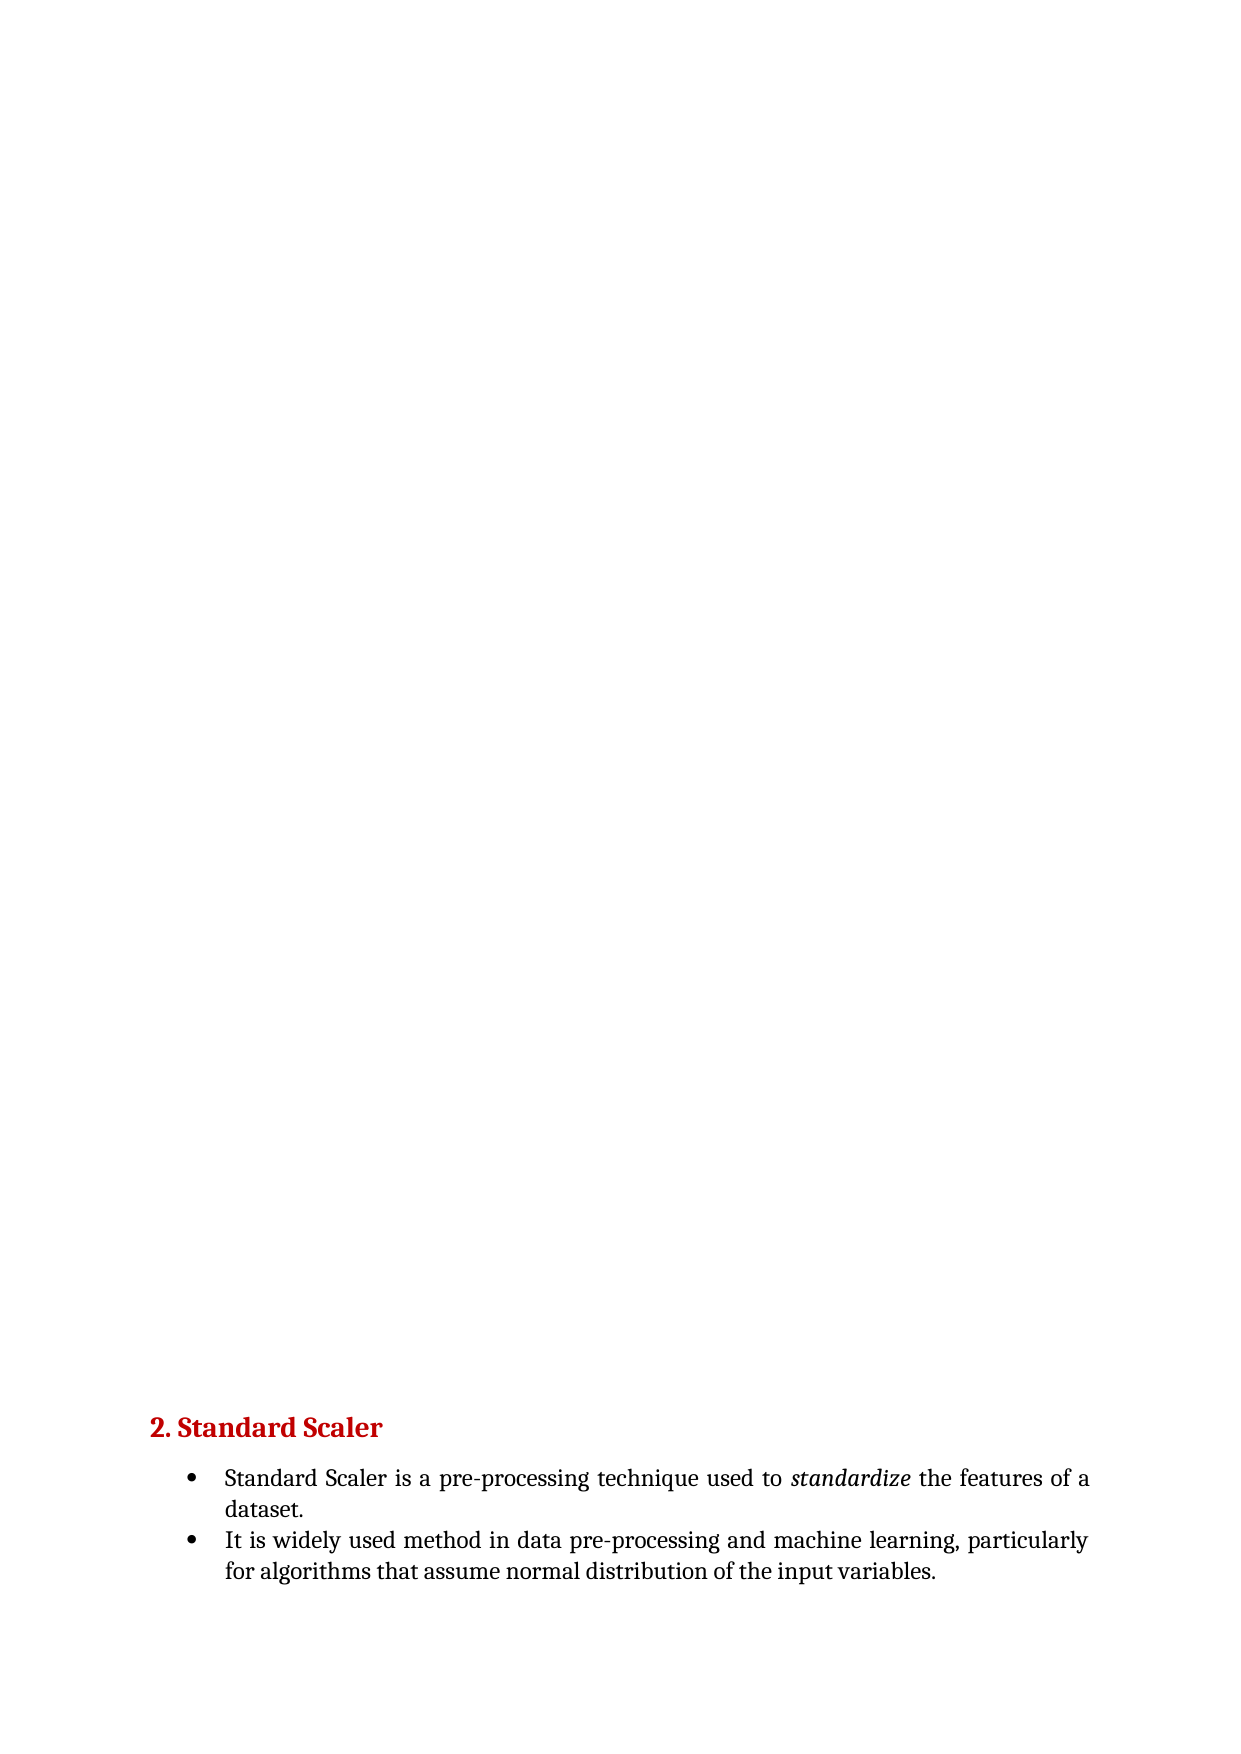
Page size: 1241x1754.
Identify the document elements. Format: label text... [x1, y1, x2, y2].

text 2. Standard Scaler [150, 1411, 1090, 1444]
list It is widely used method in data pre-processing and machine learning, particularly for algorithms that assume normal distribution of the input variables. [187, 1526, 1090, 1586]
list Standard Scaler is a pre-processing technique used to standardize the features of a dataset. [187, 1464, 1090, 1523]
